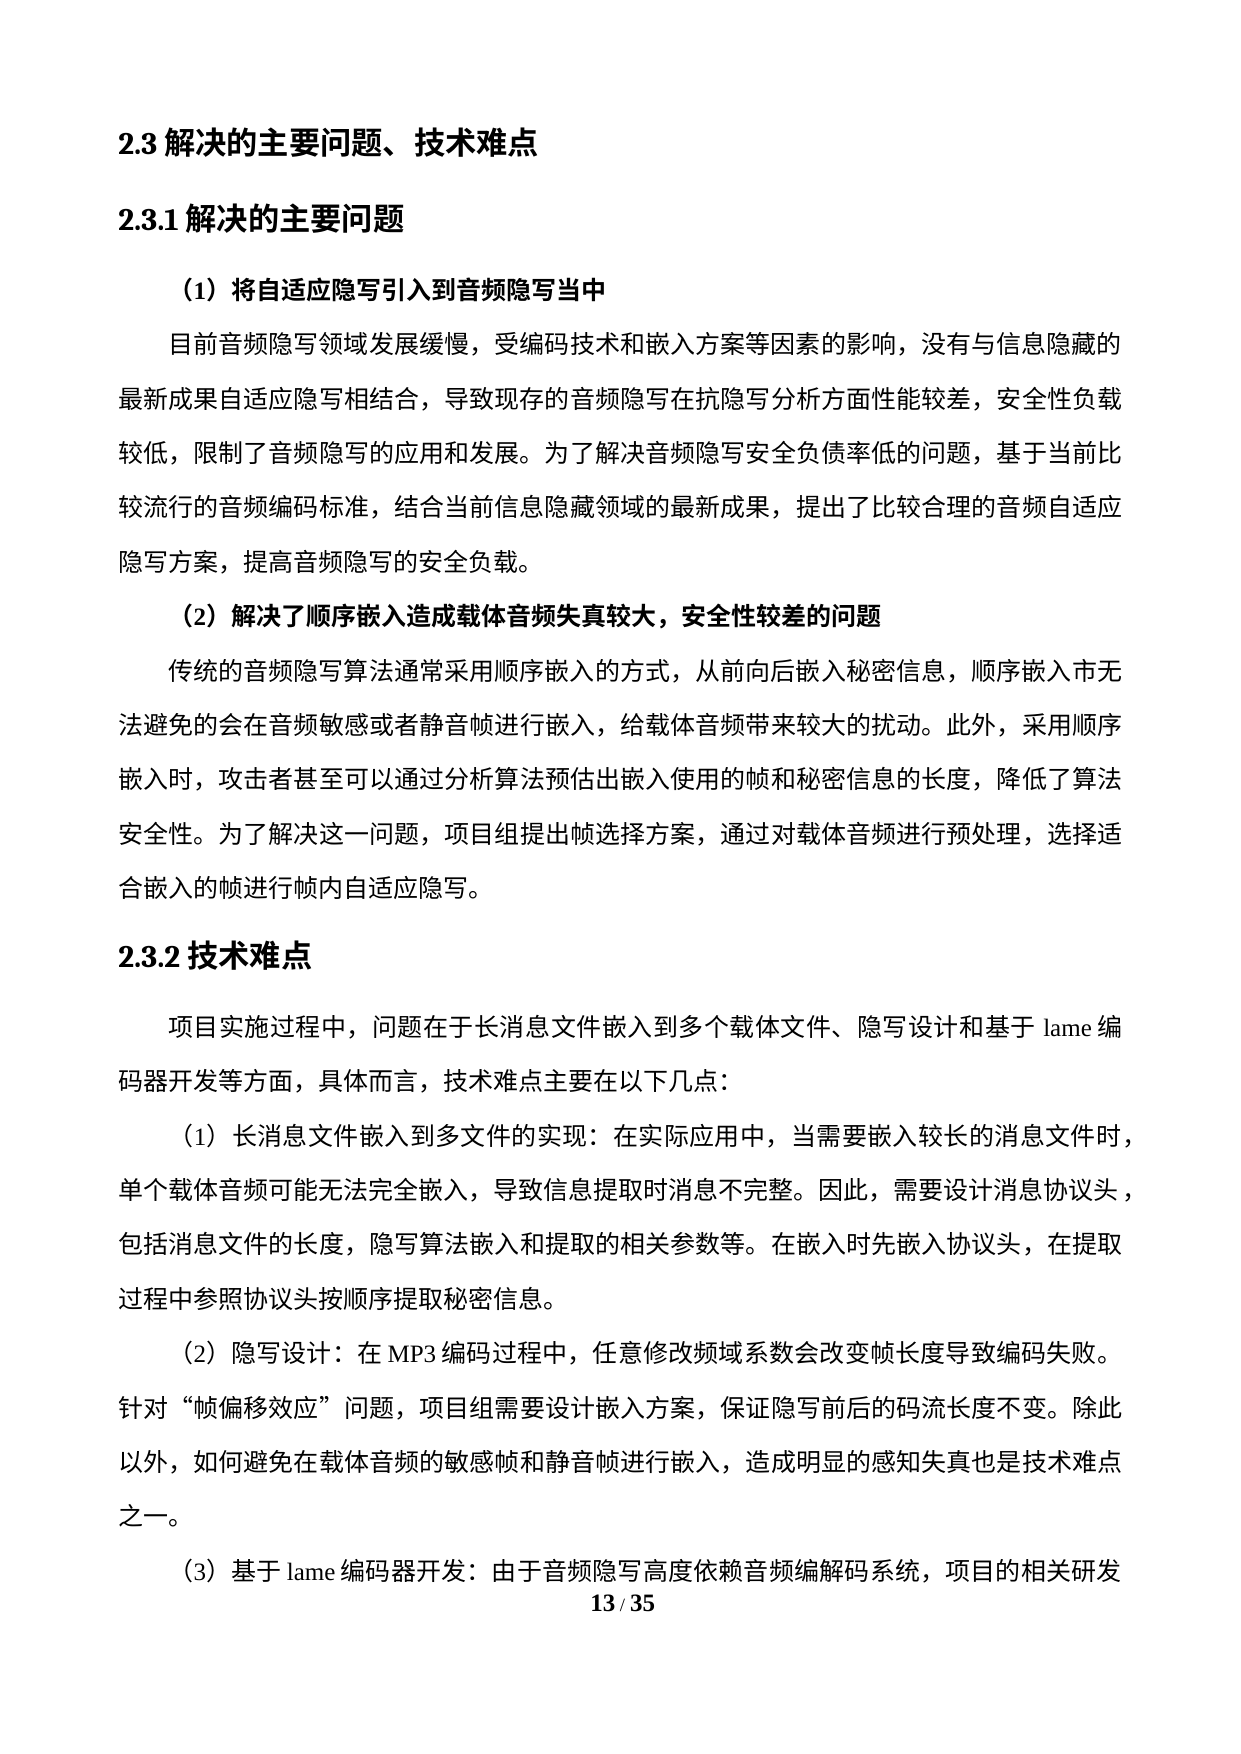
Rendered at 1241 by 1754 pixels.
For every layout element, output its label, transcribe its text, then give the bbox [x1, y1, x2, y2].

text （2）解决了顺序嵌入造成载体音频失真较大，安全性较差的问题 [118, 597, 1122, 633]
subtitle 2.3 解决的主要问题、技术难点 [118, 118, 1122, 163]
text 目前音频隐写领域发展缓慢，受编码技术和嵌入方案等因素的影响，没有与信息隐藏的最新成果自适应隐写相结合，导致现存的音频隐写在抗隐写分析方面性能较差，安全性负载较低，限制了音频隐写的应用和发展。为了解决音频隐写安全负债率低的问题，基于当前比较流行的音频编码标准，结合当前信息隐藏领域的最新成果，提出了比较合理的音频自适应隐写方案，提高音频隐写的安全负载。 [118, 325, 1122, 578]
text （2）隐写设计：在MP3编码过程中，任意修改频域系数会改变帧长度导致编码失败。针对“帧偏移效应”问题，项目组需要设计嵌入方案，保证隐写前后的码流长度不变。除此以外，如何避免在载体音频的敏感帧和静音帧进行嵌入，造成明显的感知失真也是技术难点之一。 [118, 1334, 1122, 1533]
text 传统的音频隐写算法通常采用顺序嵌入的方式，从前向后嵌入秘密信息，顺序嵌入市无法避免的会在音频敏感或者静音帧进行嵌入，给载体音频带来较大的扰动。此外，采用顺序嵌入时，攻击者甚至可以通过分析算法预估出嵌入使用的帧和秘密信息的长度，降低了算法安全性。为了解决这一问题，项目组提出帧选择方案，通过对载体音频进行预处理，选择适合嵌入的帧进行帧内自适应隐写。 [118, 651, 1122, 905]
subtitle 2.3.1 解决的主要问题 [118, 194, 1122, 239]
text （1）长消息文件嵌入到多文件的实现：在实际应用中，当需要嵌入较长的消息文件时，单个载体音频可能无法完全嵌入，导致信息提取时消息不完整。因此，需要设计消息协议头，包括消息文件的长度，隐写算法嵌入和提取的相关参数等。在嵌入时先嵌入协议头，在提取过程中参照协议头按顺序提取秘密信息。 [118, 1116, 1122, 1316]
text （1）将自适应隐写引入到音频隐写当中 [118, 270, 1122, 307]
subtitle 2.3.2 技术难点 [118, 931, 1122, 976]
text 项目实施过程中，问题在于长消息文件嵌入到多个载体文件、隐写设计和基于lame编码器开发等方面，具体而言，技术难点主要在以下几点： [118, 1007, 1122, 1098]
